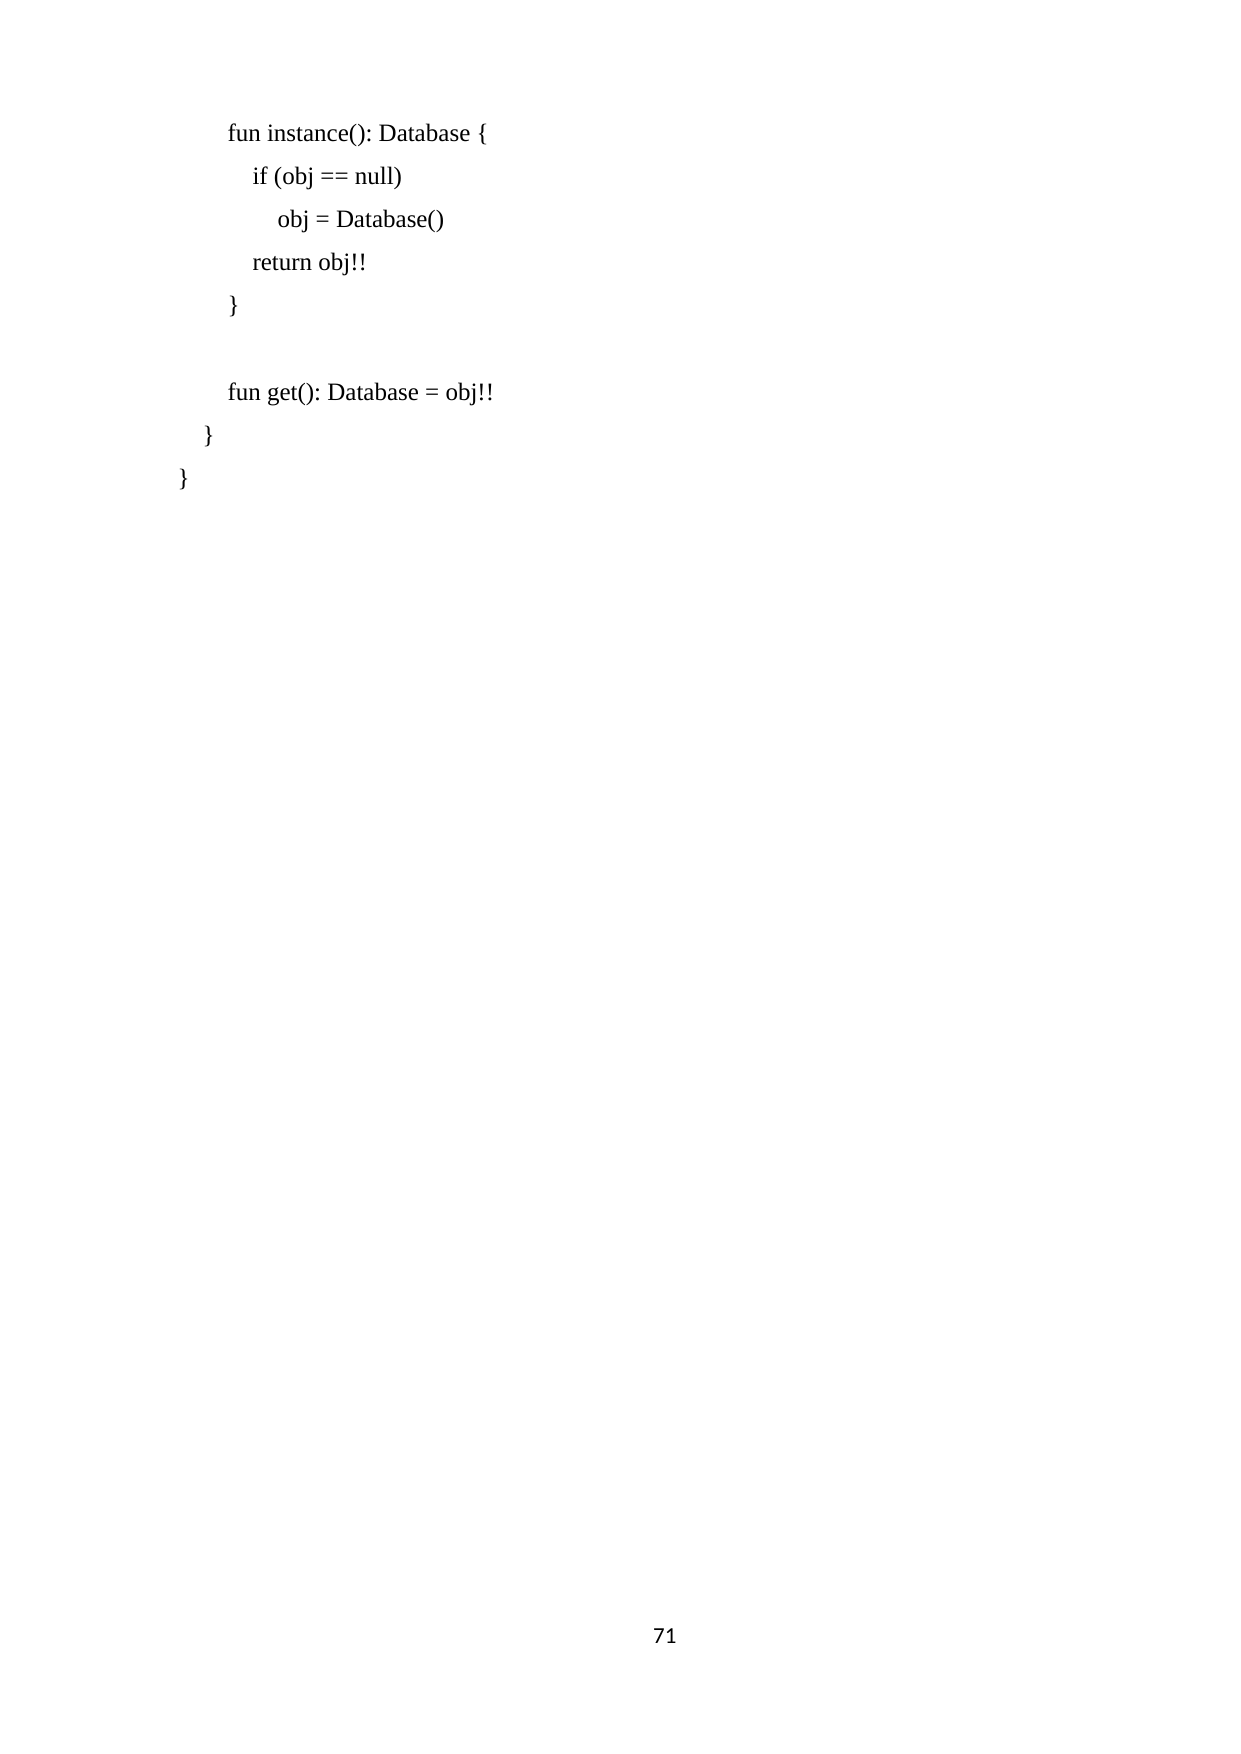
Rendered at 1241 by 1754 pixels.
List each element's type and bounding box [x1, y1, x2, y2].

text [177, 118, 1152, 492]
